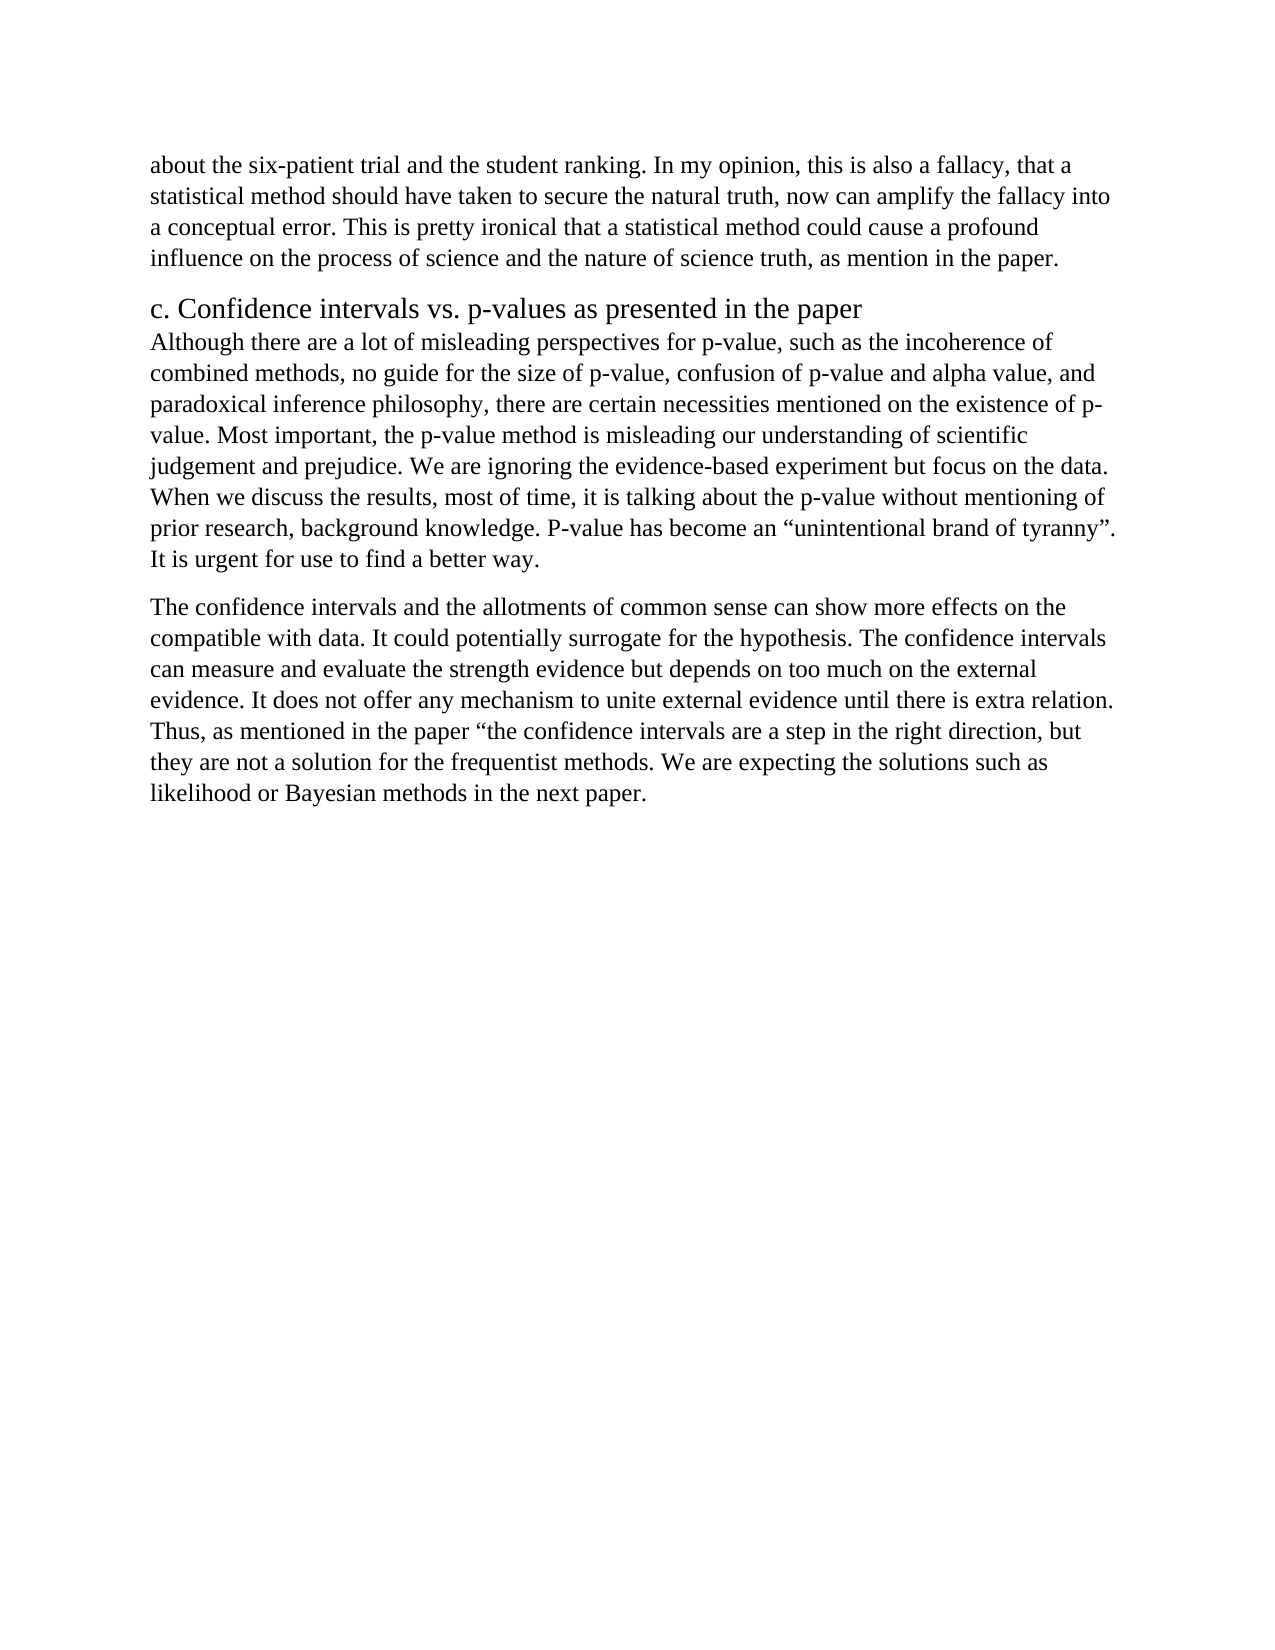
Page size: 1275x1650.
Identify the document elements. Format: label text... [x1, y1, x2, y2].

text The confidence intervals and the allotments of common sense can show more effects on the compatible with data. It could potentially surrogate for the hypothesis. The confidence intervals can measure and evaluate the strength evidence but depends on too much on the external evidence. It does not offer any mechanism to unite external evidence until there is extra relation. Thus, as mentioned in the paper “the confidence intervals are a step in the right direction, but they are not a solution for the frequentist methods. We are expecting the solutions such as likelihood or Bayesian methods in the next paper. [150, 592, 1125, 807]
text Although there are a lot of misleading perspectives for p-value, such as the incoherence of combined methods, no guide for the size of p-value, confusion of p-value and alpha value, and paradoxical inference philosophy, there are certain necessities mentioned on the existence of p-value. Most important, the p-value method is misleading our understanding of scientific judgement and prejudice. We are ignoring the evidence-based experiment but focus on the data. When we discuss the results, most of time, it is talking about the p-value without mentioning of prior research, background knowledge. P-value has become an “unintentional brand of tyranny”. It is urgent for use to find a better way. [150, 327, 1125, 573]
subtitle c. Confidence intervals vs. p-values as presented in the paper [150, 291, 1125, 324]
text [150, 150, 1125, 272]
